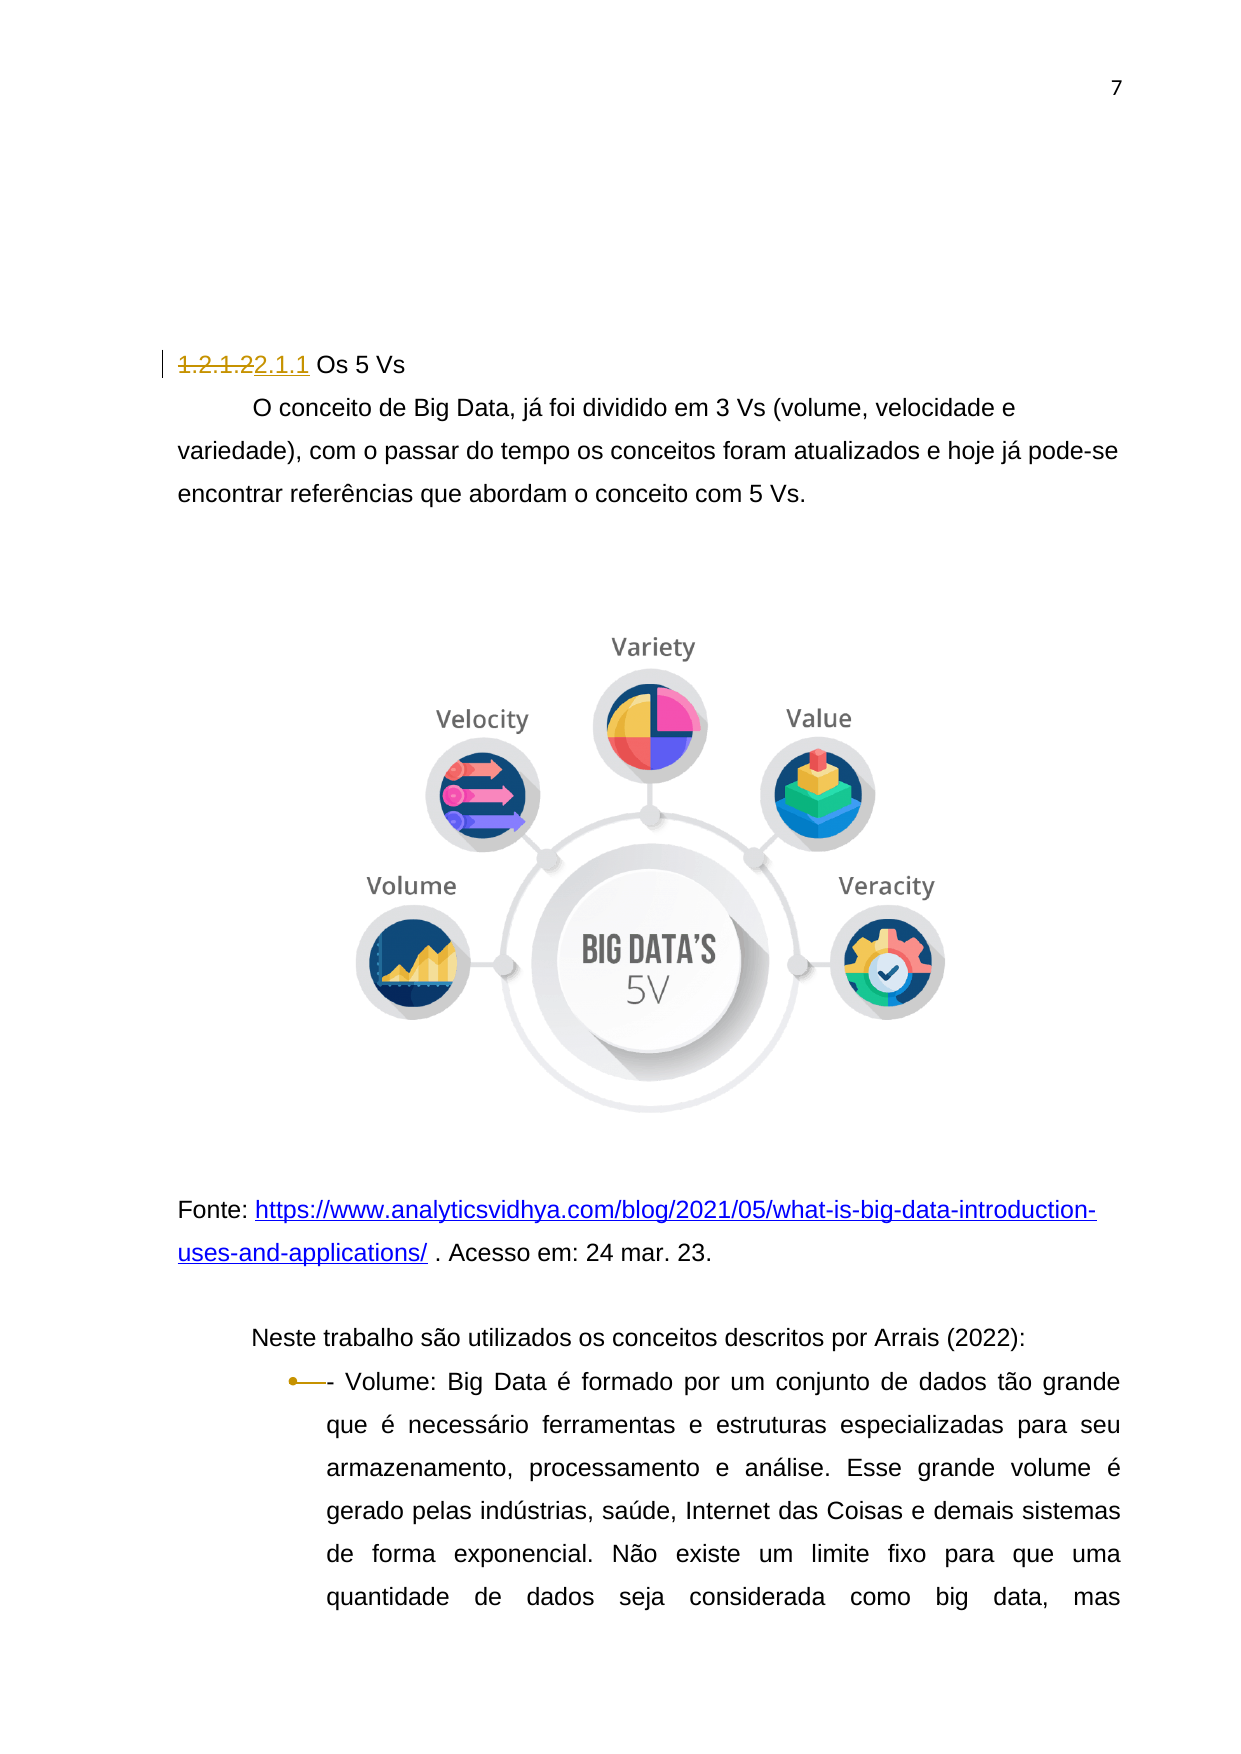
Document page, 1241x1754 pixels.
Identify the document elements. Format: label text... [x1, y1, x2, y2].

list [288, 1367, 1122, 1611]
text Neste trabalho são utilizados os conceitos descritos por Arrais (2022): [177, 1323, 1122, 1352]
text O conceito de Big Data, já foi dividido em 3 Vs (volume, velocidade e variedade), com o passar do tempo os conceitos foram atualizados e hoje já pode-se encontrar referências que abordam o conceito com 5 Vs. [177, 393, 1122, 508]
text Fonte: https://www.analyticsvidhya.com/blog/2021/05/what-is-big-data-introduction-uses-and-applications/ . Acesso em: 24 mar. 23. [177, 1195, 1122, 1267]
text Os 5 Vs [177, 350, 1122, 378]
picture [291, 565, 1009, 1138]
